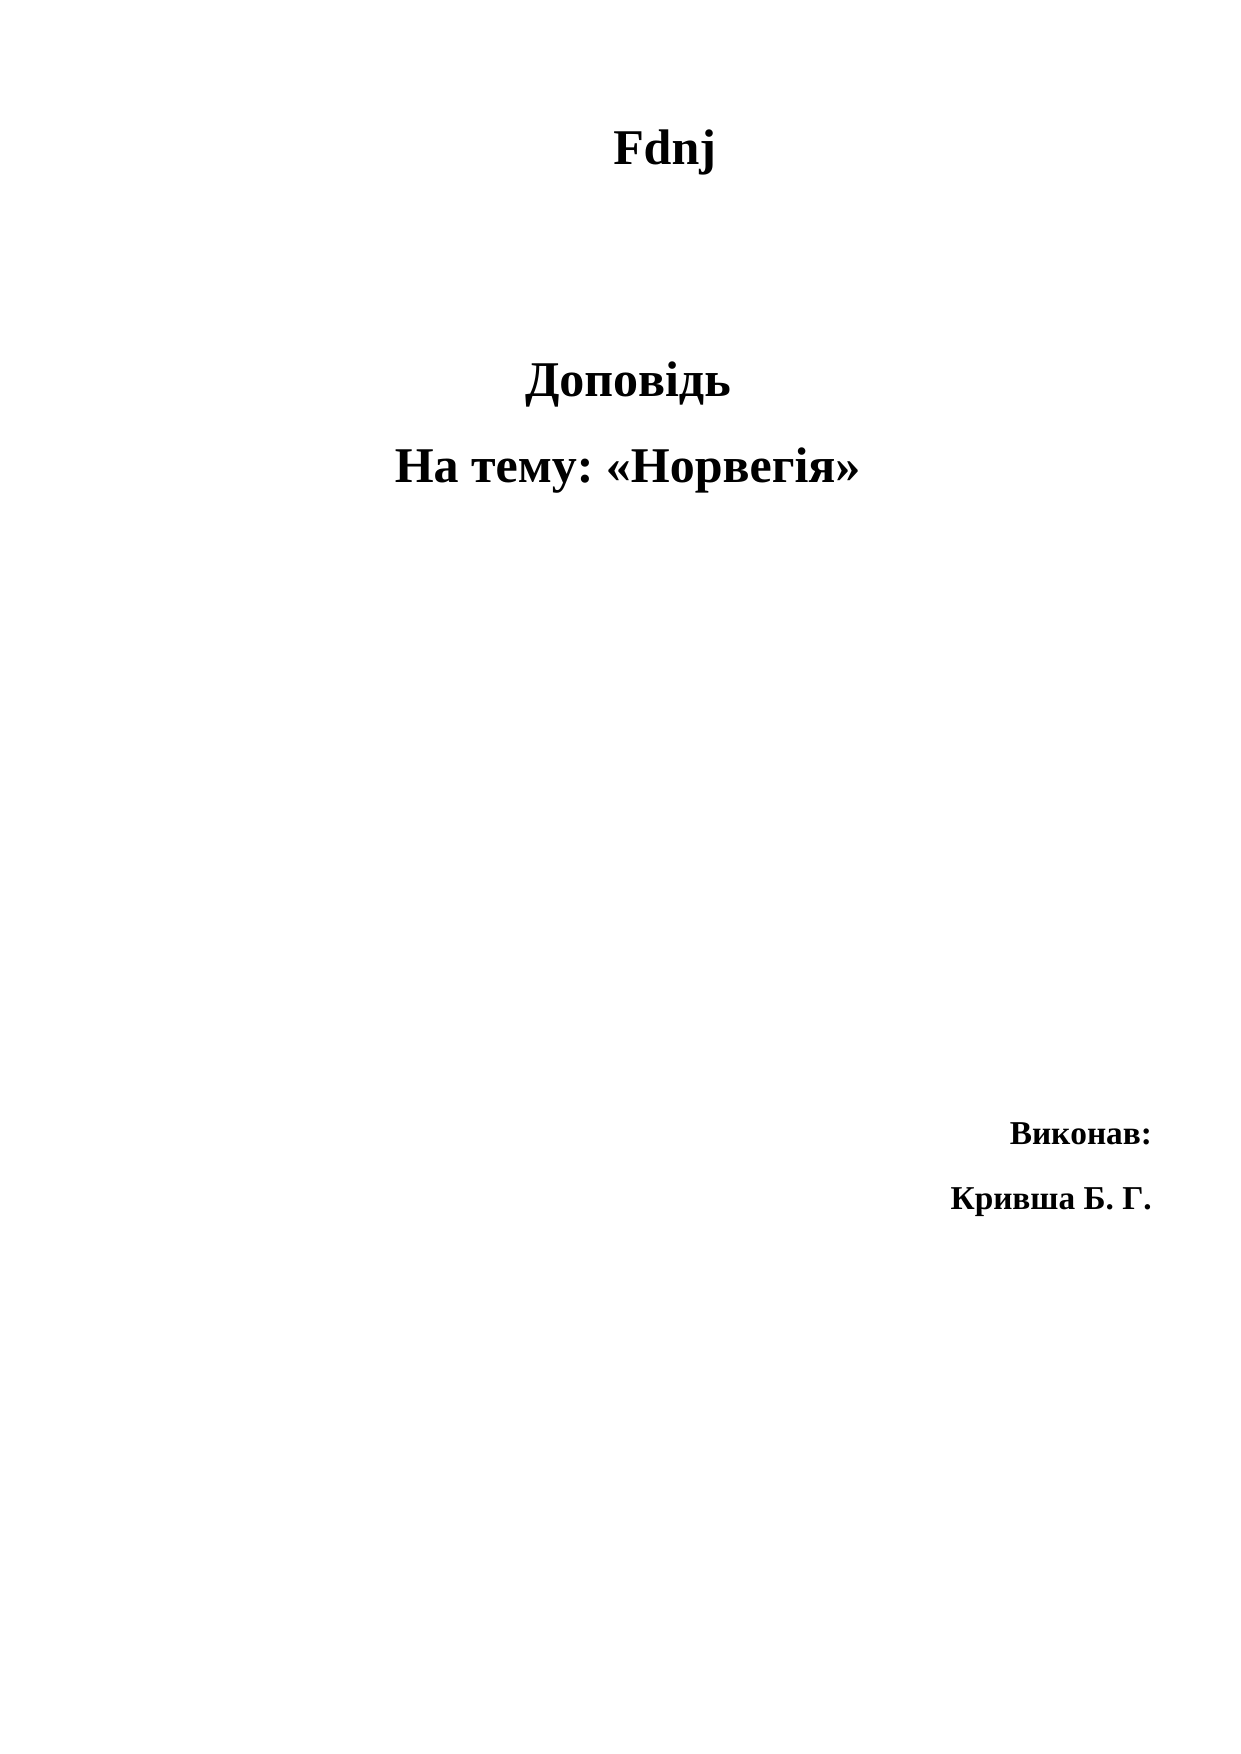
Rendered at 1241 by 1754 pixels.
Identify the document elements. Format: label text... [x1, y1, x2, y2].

text Виконав: [103, 1113, 1152, 1152]
text Fdnj [103, 118, 1152, 176]
text На тему: «Норвегія» [103, 436, 1152, 494]
text Доповідь [103, 349, 1152, 407]
text Кривша Б. Г. [103, 1178, 1152, 1217]
